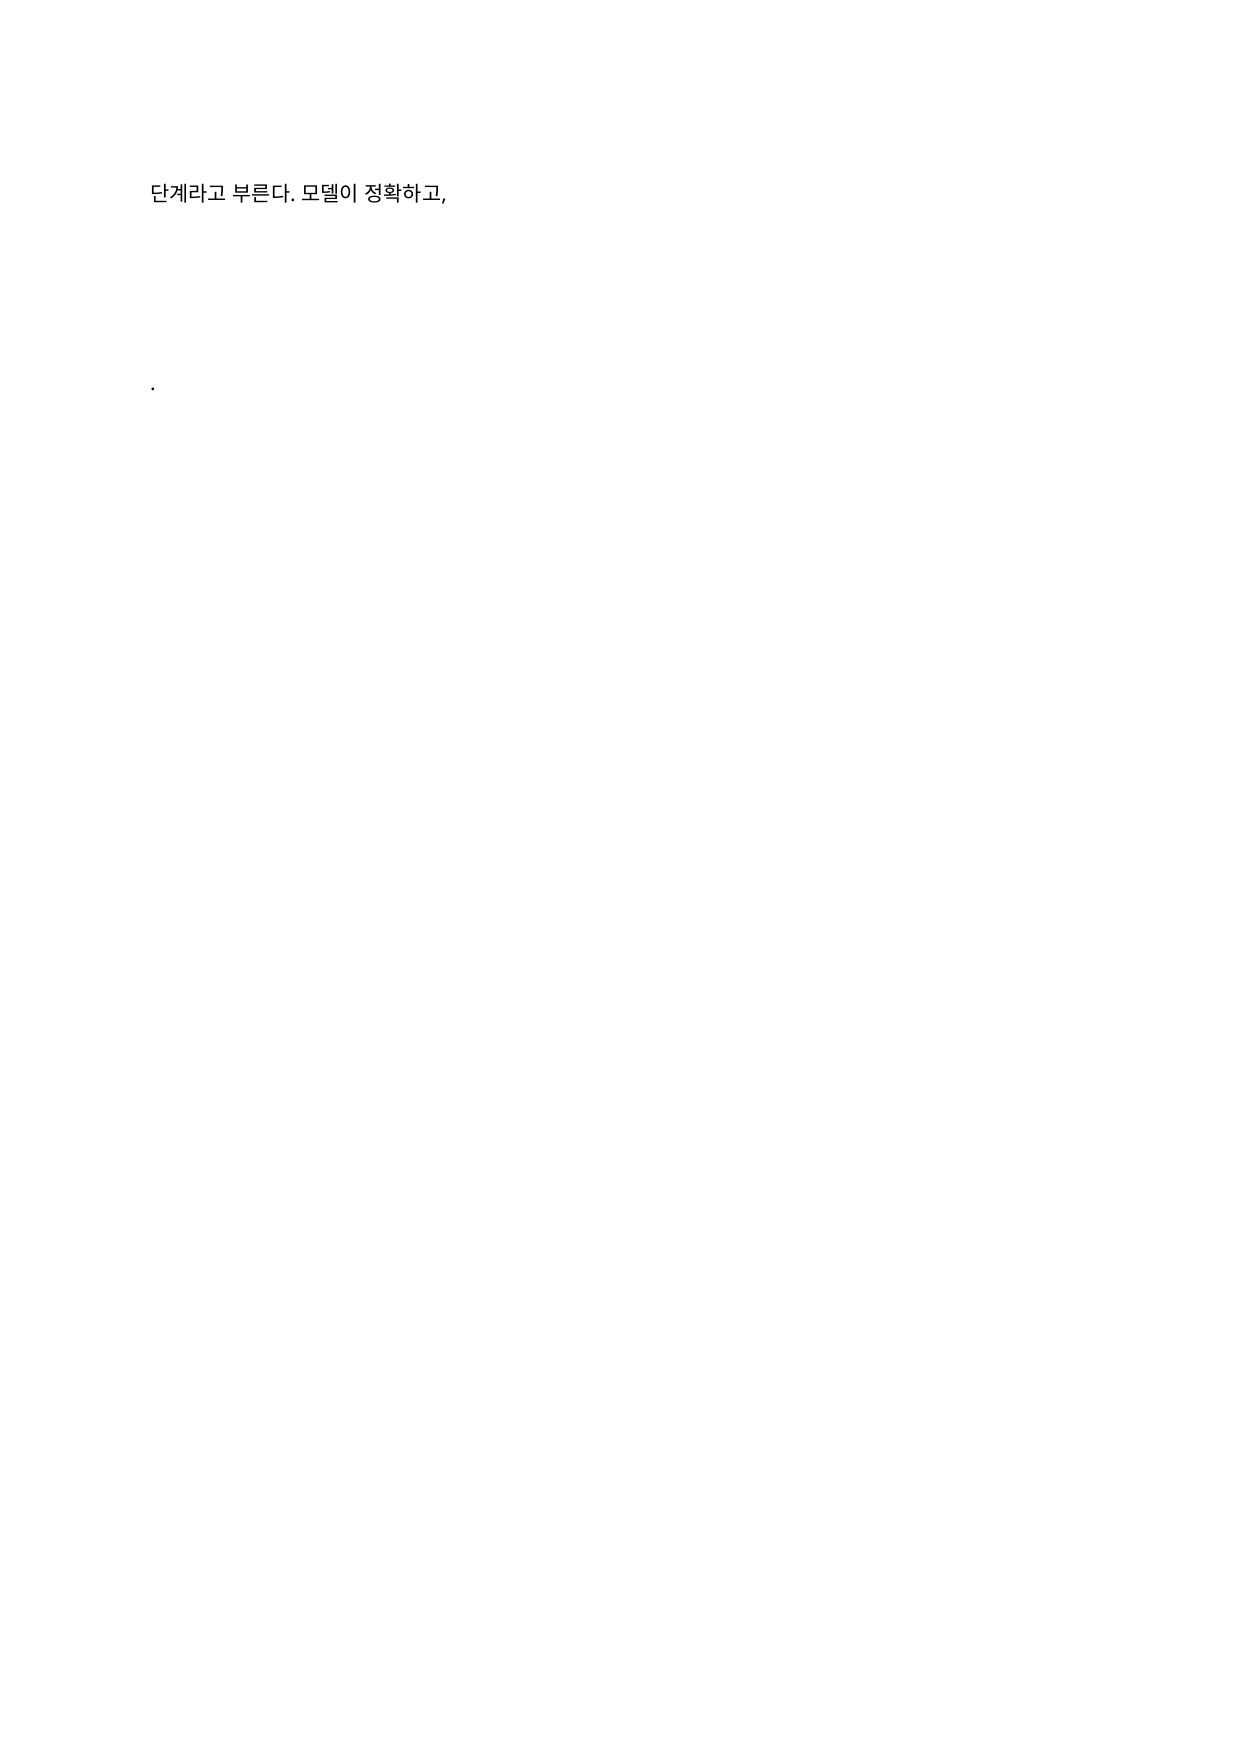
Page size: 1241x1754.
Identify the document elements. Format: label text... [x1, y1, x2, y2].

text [150, 177, 1090, 207]
text . [150, 368, 1090, 397]
